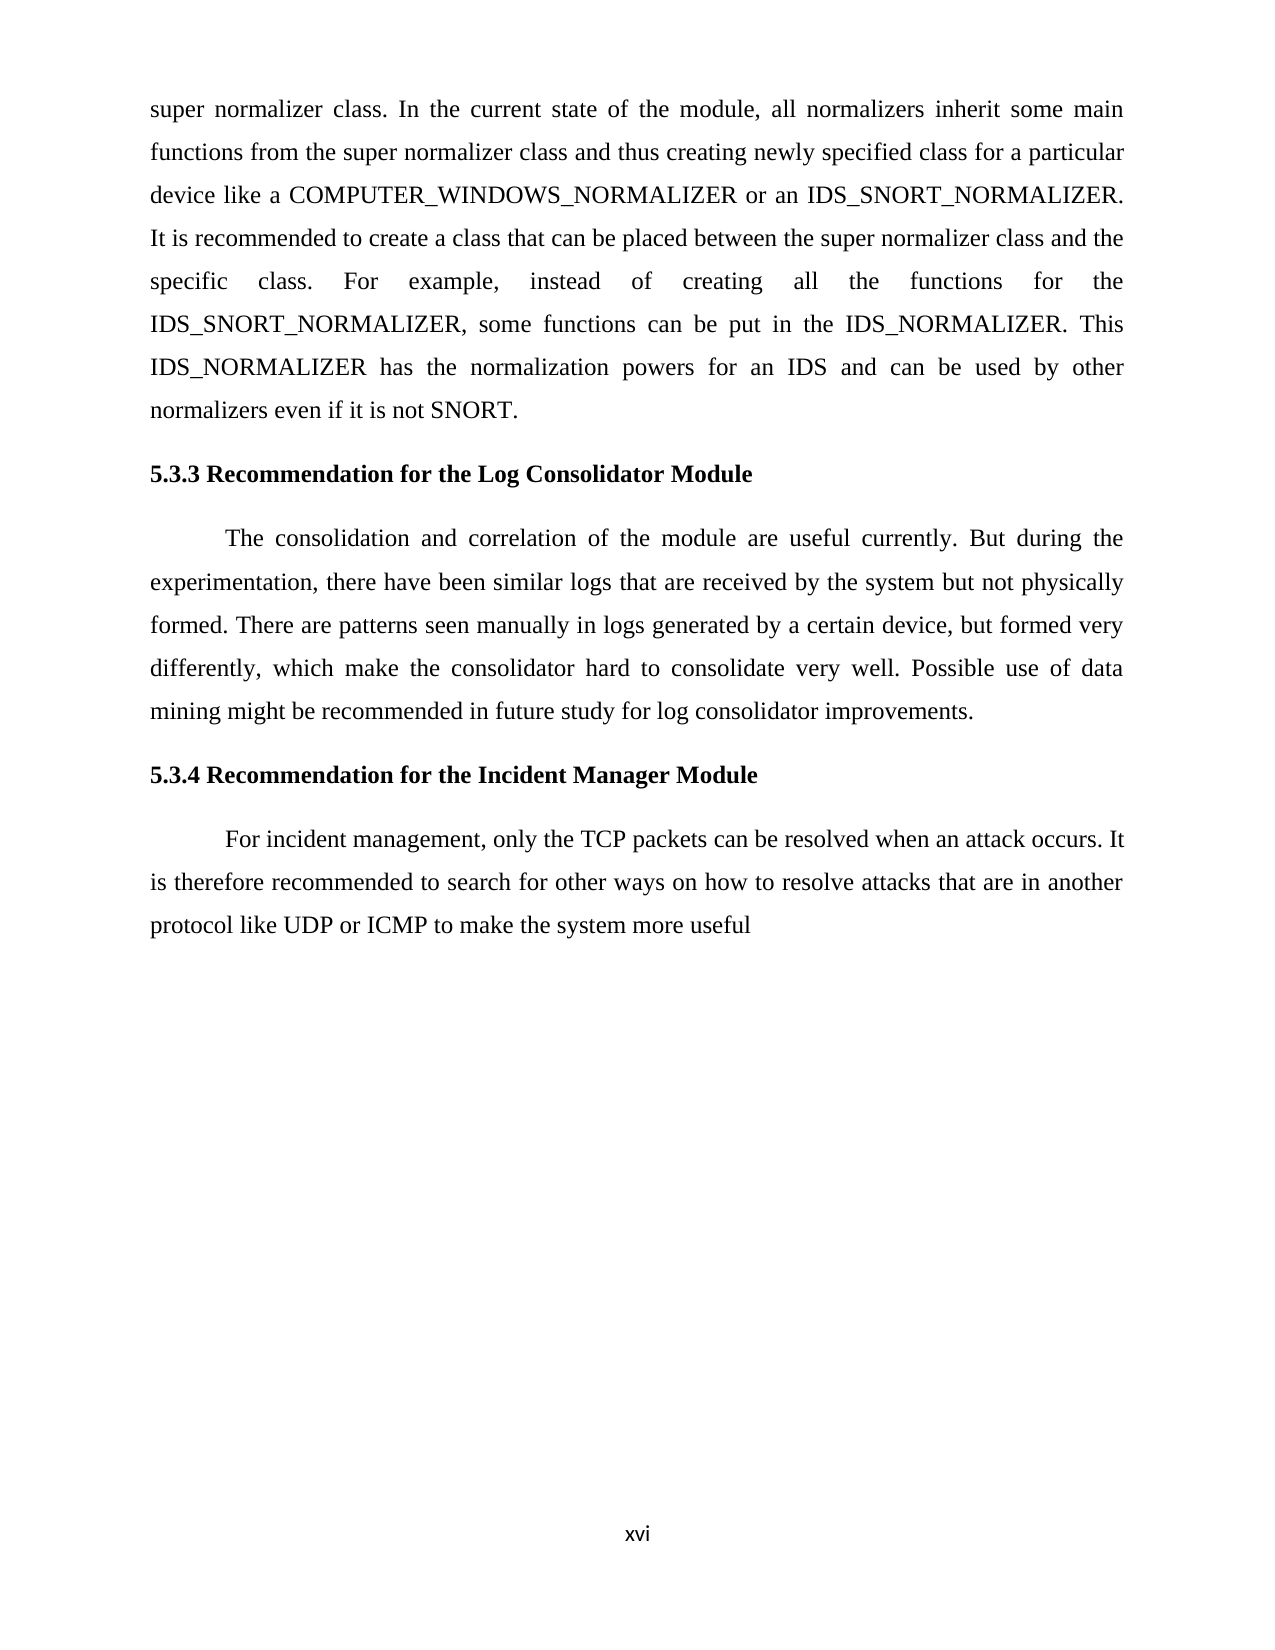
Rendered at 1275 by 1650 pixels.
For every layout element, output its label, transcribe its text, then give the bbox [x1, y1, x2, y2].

text 5.3.4 Recommendation for the Incident Manager Module [150, 760, 1125, 789]
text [150, 94, 1125, 424]
text The consolidation and correlation of the module are useful currently. But during the experimentation, there have been similar logs that are received by the system but not physically formed. There are patterns seen manually in logs generated by a certain device, but formed very differently, which make the consolidator hard to consolidate very well. Possible use of data mining might be recommended in future study for log consolidator improvements. [150, 523, 1125, 725]
text For incident management, only the TCP packets can be resolved when an attack occurs. It is therefore recommended to search for other ways on how to resolve attacks that are in another protocol like UDP or ICMP to make the system more useful [150, 824, 1125, 939]
text 5.3.3 Recommendation for the Log Consolidator Module [150, 459, 1125, 488]
